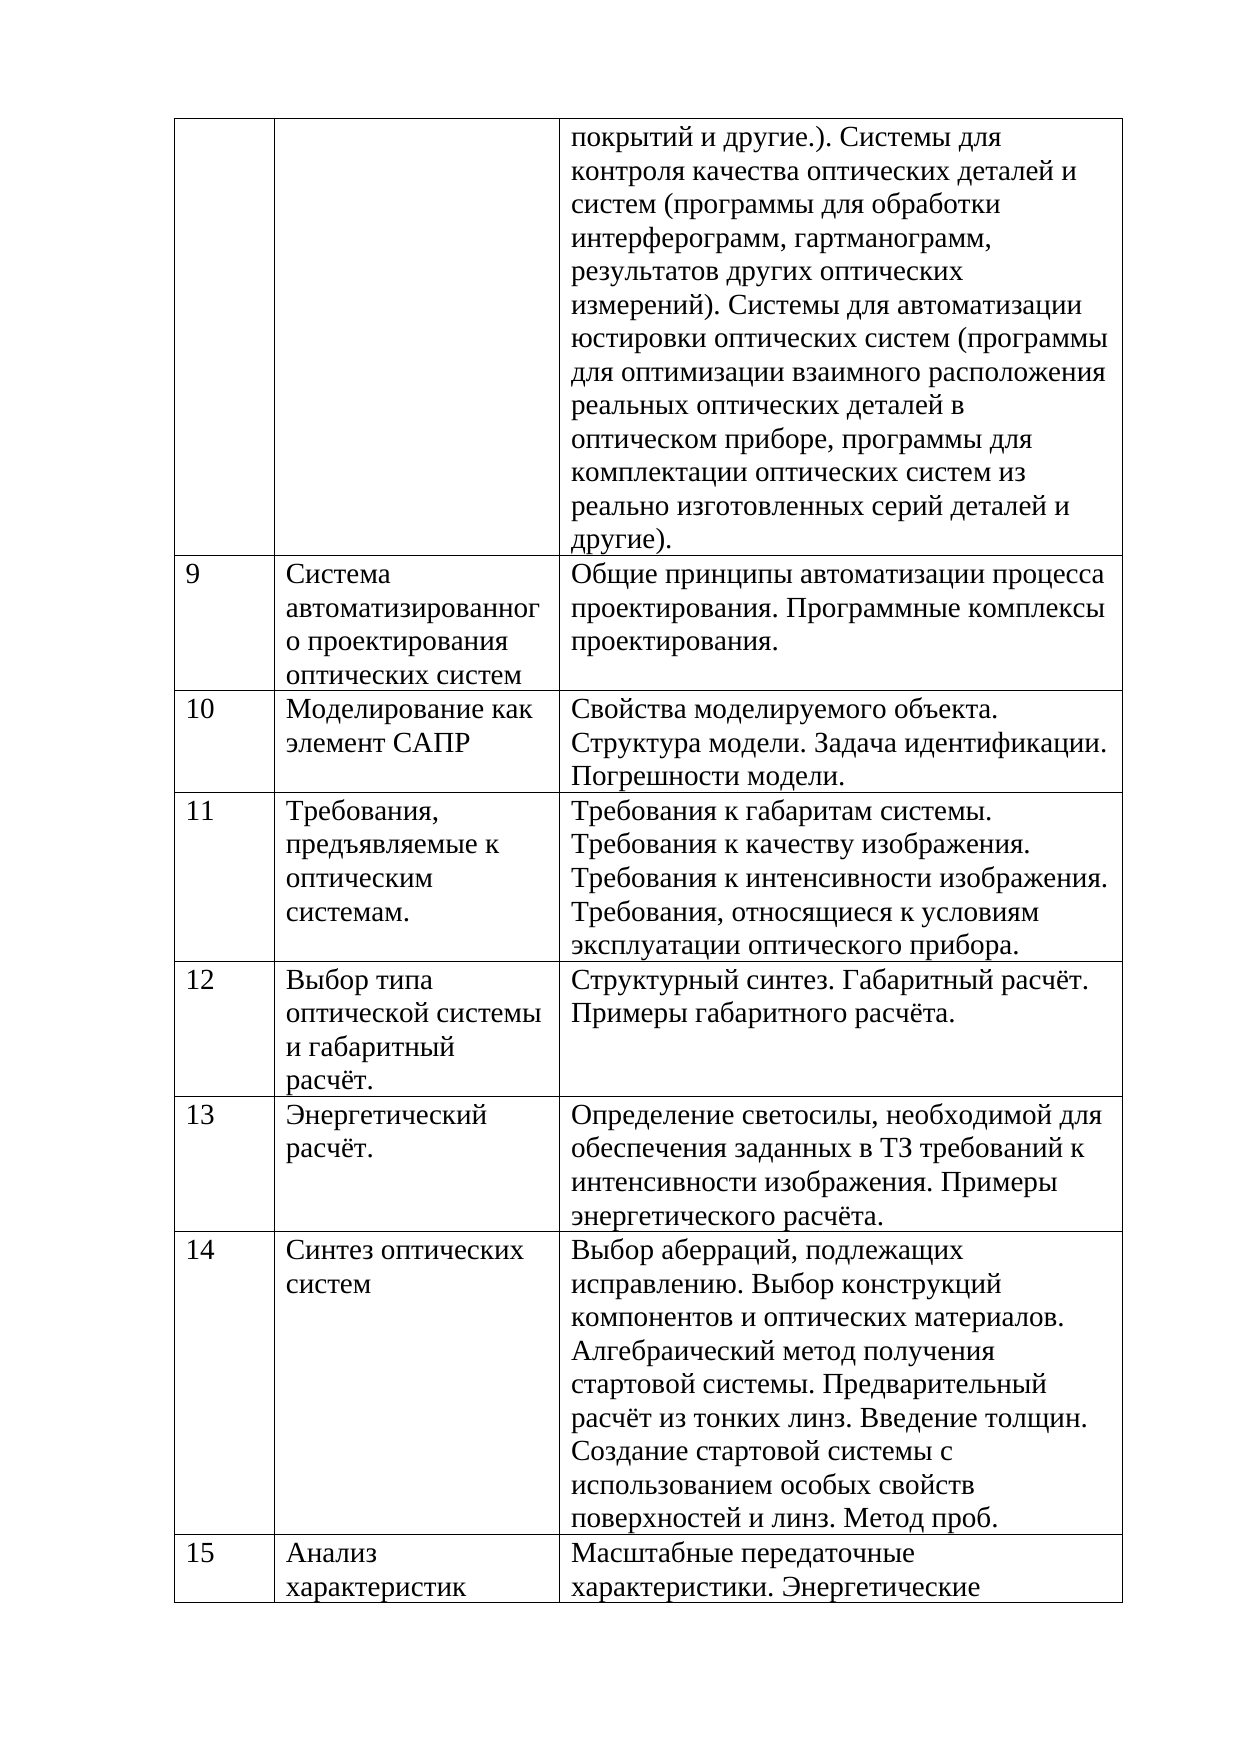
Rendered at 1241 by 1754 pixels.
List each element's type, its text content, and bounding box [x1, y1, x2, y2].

table_cell 14 [175, 1232, 274, 1534]
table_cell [560, 119, 1122, 555]
table_cell Структурный синтез. Габаритный расчёт. Примеры габаритного расчёта. [560, 962, 1122, 1096]
table_cell Требования к габаритам системы. Требования к качеству изображения. Требования к интенсивности изображения. Требования, относящиеся к условиям эксплуатации оптического прибора. [560, 793, 1122, 961]
table_cell 10 [175, 691, 274, 792]
table_cell Система автоматизированного проектирования оптических систем [275, 556, 559, 690]
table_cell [275, 119, 559, 555]
table_cell Выбор аберраций, подлежащих исправлению. Выбор конструкций компонентов и оптических материалов. Алгебраический метод получения стартовой системы. Предварительный расчёт из тонких линз. Введение толщин. Создание стартовой системы с использованием особых свойств поверхностей и линз. Метод проб. [560, 1232, 1122, 1534]
table_cell Требования, предъявляемые к оптическим системам. [275, 793, 559, 961]
table_cell 11 [175, 793, 274, 961]
table_cell Выбор типа оптической системы и габаритный расчёт. [275, 962, 559, 1096]
table_cell Определение светосилы, необходимой для обеспечения заданных в ТЗ требований к интенсивности изображения. Примеры энергетического расчёта. [560, 1097, 1122, 1231]
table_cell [560, 1535, 1122, 1602]
table_cell Свойства моделируемого объекта. Структура модели. Задача идентификации. Погрешности модели. [560, 691, 1122, 792]
table_cell Энергетический расчёт. [275, 1097, 559, 1231]
table_cell Синтез оптических систем [275, 1232, 559, 1534]
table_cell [275, 1535, 559, 1602]
table_cell Общие принципы автоматизации процесса проектирования. Программные комплексы проектирования. [560, 556, 1122, 690]
table_cell Моделирование как элемент САПР [275, 691, 559, 792]
table_cell 12 [175, 962, 274, 1096]
table_cell 13 [175, 1097, 274, 1231]
table_cell 15 [175, 1535, 274, 1602]
table_cell 8 [175, 119, 274, 555]
table_cell 9 [175, 556, 274, 690]
